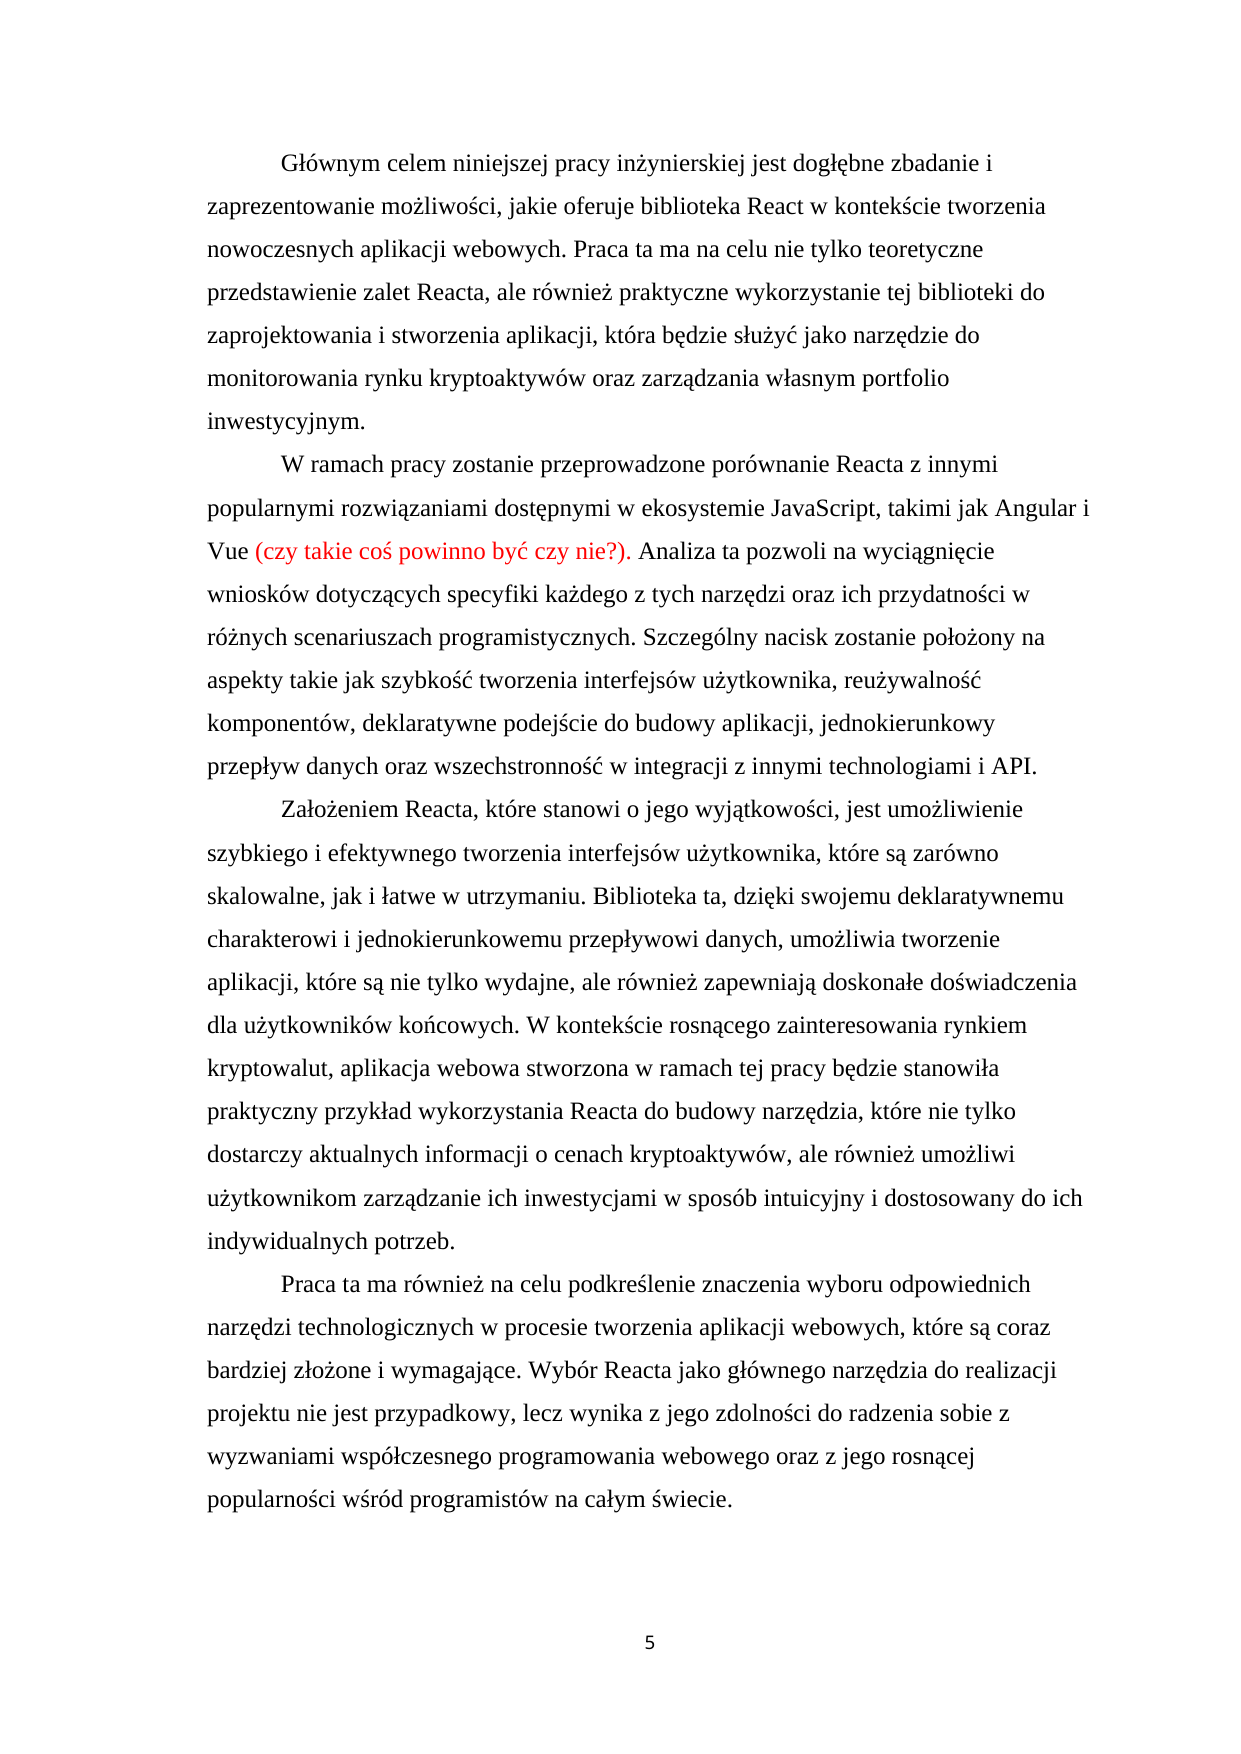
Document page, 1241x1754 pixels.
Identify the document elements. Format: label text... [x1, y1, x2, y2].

text Założeniem Reacta, które stanowi o jego wyjątkowości, jest umożliwienie szybkiego i efektywnego tworzenia interfejsów użytkownika, które są zarówno skalowalne, jak i łatwe w utrzymaniu. Biblioteka ta, dzięki swojemu deklaratywnemu charakterowi i jednokierunkowemu przepływowi danych, umożliwia tworzenie aplikacji, które są nie tylko wydajne, ale również zapewniają doskonałe doświadczenia dla użytkowników końcowych. W kontekście rosnącego zainteresowania rynkiem kryptowalut, aplikacja webowa stworzona w ramach tej pracy będzie stanowiła praktyczny przykład wykorzystania Reacta do budowy narzędzia, które nie tylko dostarczy aktualnych informacji o cenach kryptoaktywów, ale również umożliwi użytkownikom zarządzanie ich inwestycjami w sposób intuicyjny i dostosowany do ich indywidualnych potrzeb. [207, 794, 1092, 1254]
text Głównym celem niniejszej pracy inżynierskiej jest dogłębne zbadanie i zaprezentowanie możliwości, jakie oferuje biblioteka React w kontekście tworzenia nowoczesnych aplikacji webowych. Praca ta ma na celu nie tylko teoretyczne przedstawienie zalet Reacta, ale również praktyczne wykorzystanie tej biblioteki do zaprojektowania i stworzenia aplikacji, która będzie służyć jako narzędzie do monitorowania rynku kryptoaktywów oraz zarządzania własnym portfolio inwestycyjnym. [207, 148, 1092, 435]
text Praca ta ma również na celu podkreślenie znaczenia wyboru odpowiednich narzędzi technologicznych w procesie tworzenia aplikacji webowych, które są coraz bardziej złożone i wymagające. Wybór Reacta jako głównego narzędzia do realizacji projektu nie jest przypadkowy, lecz wynika z jego zdolności do radzenia sobie z wyzwaniami współczesnego programowania webowego oraz z jego rosnącej popularności wśród programistów na całym świecie. [207, 1269, 1092, 1513]
text W ramach pracy zostanie przeprowadzone porównanie Reacta z innymi popularnymi rozwiązaniami dostępnymi w ekosystemie JavaScript, takimi jak Angular i Vue (czy takie coś powinno być czy nie?). Analiza ta pozwoli na wyciągnięcie wniosków dotyczących specyfiki każdego z tych narzędzi oraz ich przydatności w różnych scenariuszach programistycznych. Szczególny nacisk zostanie położony na aspekty takie jak szybkość tworzenia interfejsów użytkownika, reużywalność komponentów, deklaratywne podejście do budowy aplikacji, jednokierunkowy przepływ danych oraz wszechstronność w integracji z innymi technologiami i API. [207, 449, 1092, 780]
